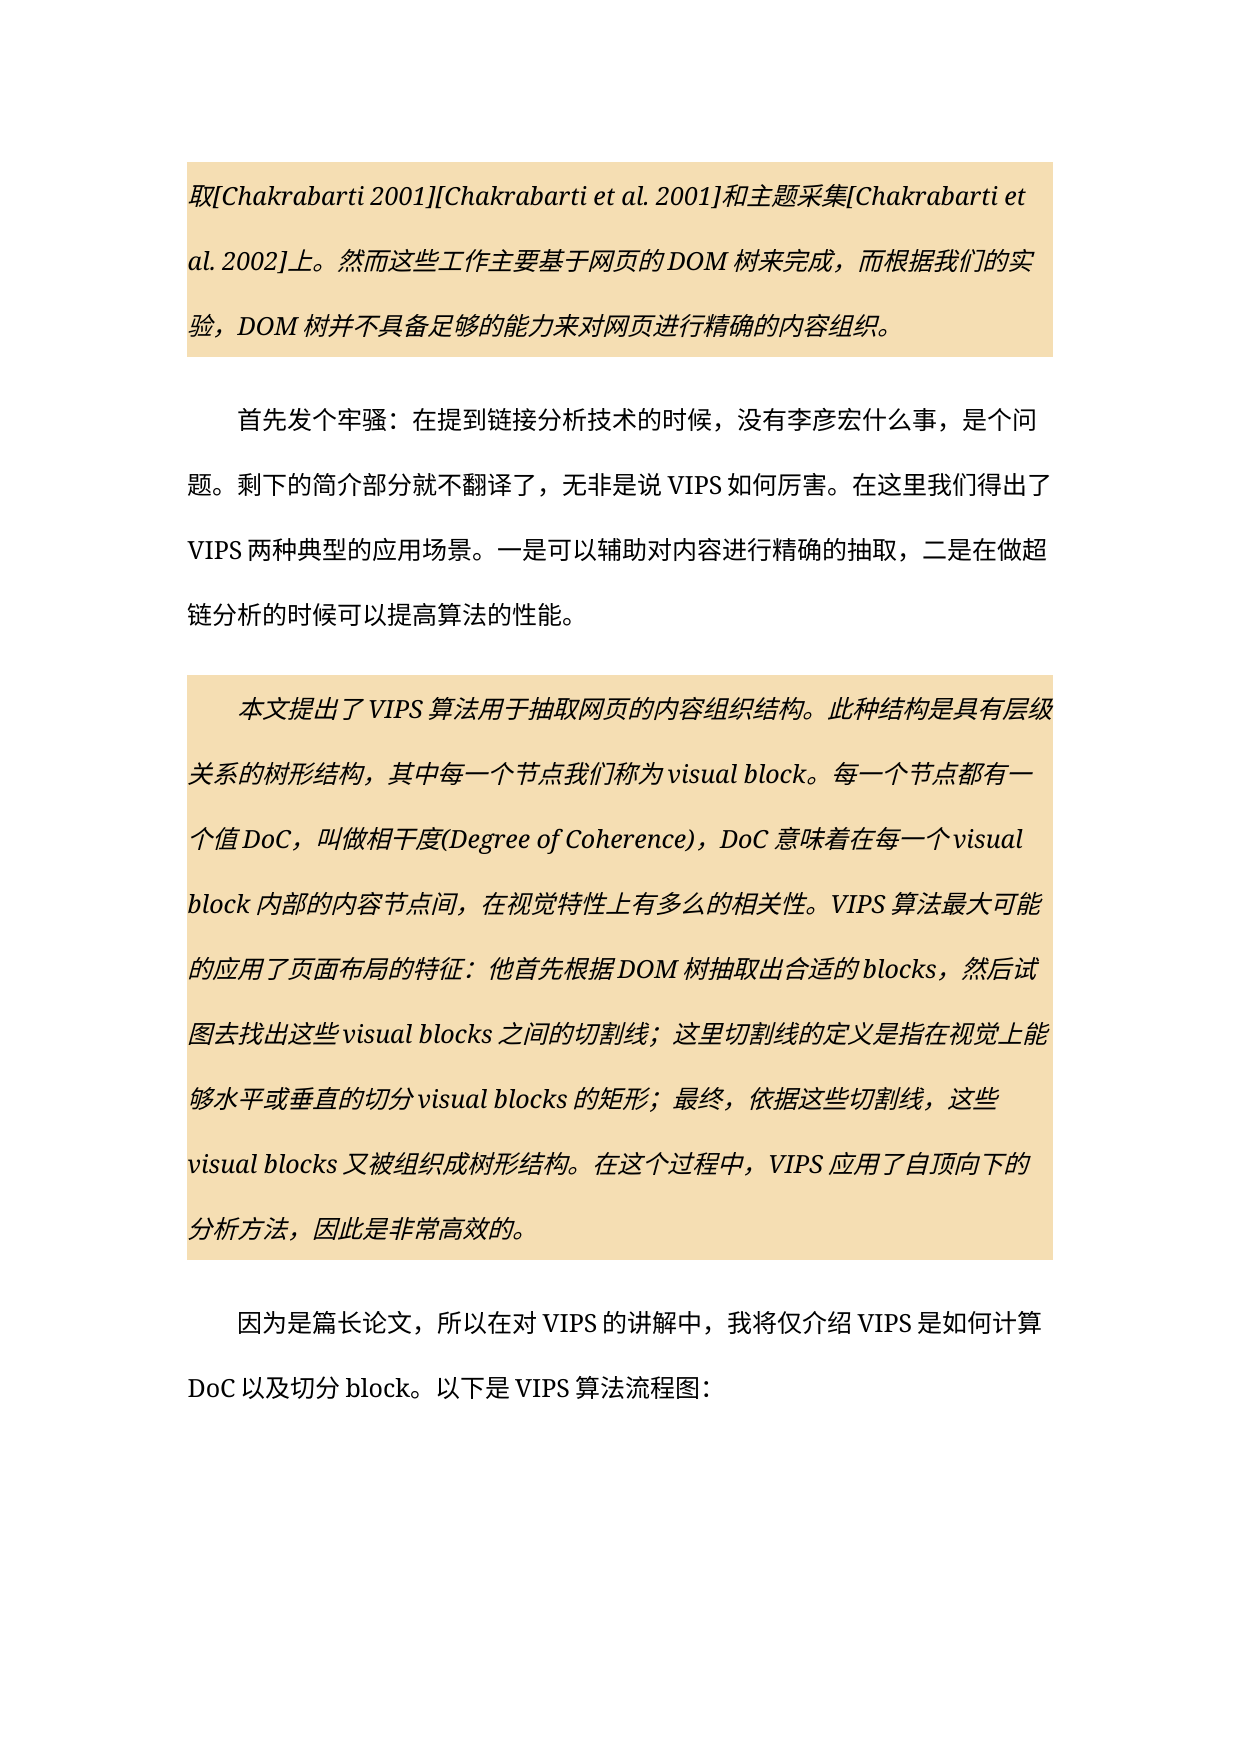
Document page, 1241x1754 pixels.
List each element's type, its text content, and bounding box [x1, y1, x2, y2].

text 因为是篇长论文，所以在对VIPS的讲解中，我将仅介绍VIPS是如何计算DoC以及切分block。以下是VIPS算法流程图： [187, 1289, 1053, 1419]
text 本文提出了VIPS算法用于抽取网页的内容组织结构。此种结构是具有层级关系的树形结构，其中每一个节点我们称为visual block。每一个节点都有一个值DoC，叫做相干度(Degree of Coherence)，DoC意味着在每一个visual block内部的内容节点间，在视觉特性上有多么的相关性。VIPS算法最大可能的应用了页面布局的特征：他首先根据DOM树抽取出合适的blocks，然后试图去找出这些visual blocks之间的切割线；这里切割线的定义是指在视觉上能够水平或垂直的切分visual blocks的矩形；最终，依据这些切割线，这些visual blocks又被组织成树形结构。在这个过程中，VIPS应用了自顶向下的分析方法，因此是非常高效的。 [187, 675, 1053, 1260]
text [187, 162, 1053, 357]
text 首先发个牢骚：在提到链接分析技术的时候，没有李彦宏什么事，是个问题。剩下的简介部分就不翻译了，无非是说VIPS如何厉害。在这里我们得出了VIPS两种典型的应用场景。一是可以辅助对内容进行精确的抽取，二是在做超链分析的时候可以提高算法的性能。 [187, 386, 1053, 646]
